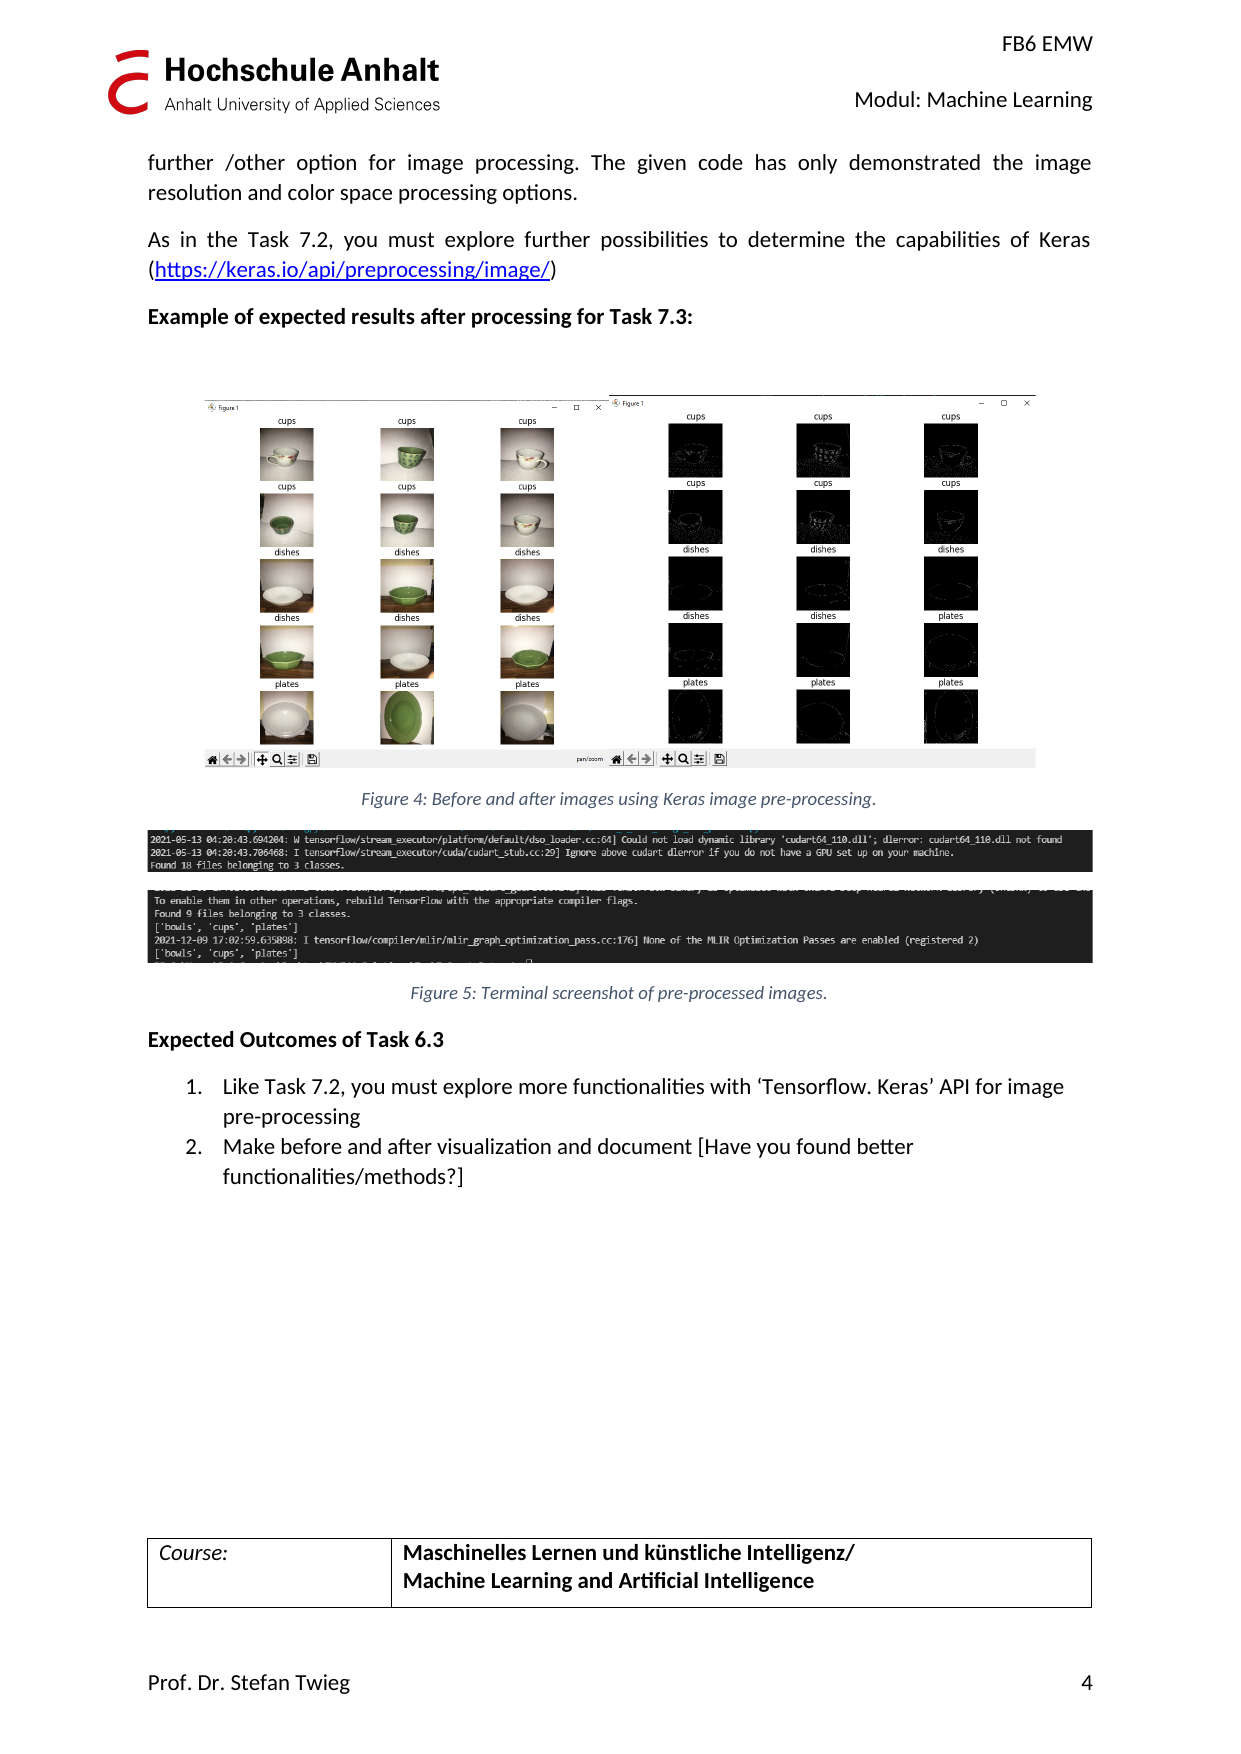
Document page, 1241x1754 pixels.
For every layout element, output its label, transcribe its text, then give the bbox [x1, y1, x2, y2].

text Example of expected results after processing for Task 7.3: [148, 302, 1093, 330]
text As in the Task 7.2, you must explore further possibilities to determine the capabilities of Keras (https://keras.io/api/preprocessing/image/) [148, 225, 1093, 283]
picture [104, 50, 443, 117]
list Expected Outcomes of Task 6.3 [148, 1025, 1093, 1053]
picture [147, 890, 1093, 963]
text Figure 4: Before and after images using Keras image pre-processing. [148, 787, 1093, 809]
list Like Task 7.2, you must explore more functionalities with ‘Tensorflow. Keras’ API for image pre-processing [185, 1072, 1093, 1130]
list Make before and after visualization and document [Have you found better functionalities/methods?] [185, 1132, 1093, 1190]
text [148, 148, 1093, 206]
table_header Maschinelles Lernen und künstliche Intelligenz/ Machine Learning and Artificial Intelligence [392, 1539, 1091, 1607]
picture [204, 395, 1036, 768]
text Figure 5: Terminal screenshot of pre-processed images. [148, 981, 1093, 1004]
table_header Course: [148, 1539, 391, 1607]
picture [147, 830, 1093, 872]
